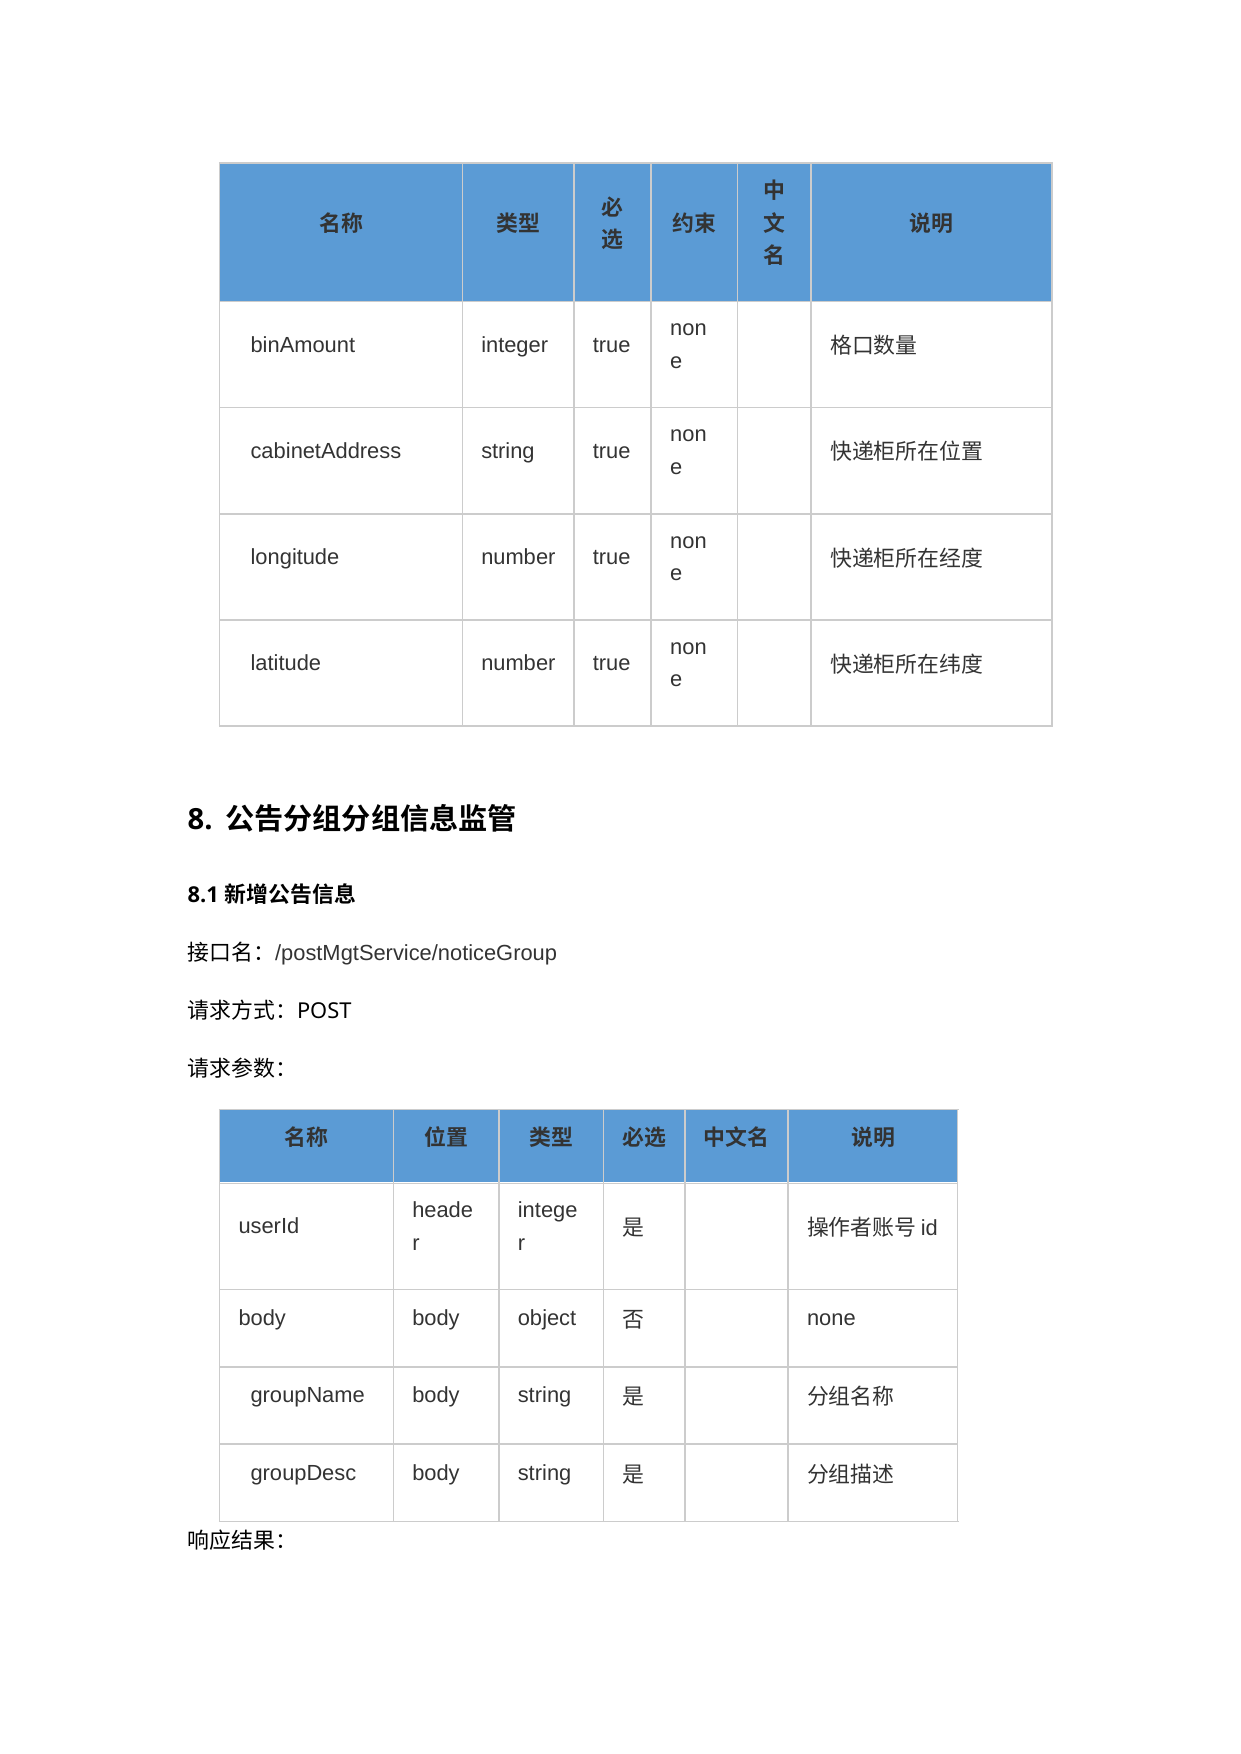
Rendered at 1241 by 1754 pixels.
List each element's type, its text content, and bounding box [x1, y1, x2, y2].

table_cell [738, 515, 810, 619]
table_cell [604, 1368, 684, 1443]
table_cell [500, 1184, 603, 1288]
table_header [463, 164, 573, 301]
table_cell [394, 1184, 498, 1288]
text 响应结果： [187, 1522, 1053, 1555]
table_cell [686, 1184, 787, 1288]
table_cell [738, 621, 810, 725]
text 请求参数： [187, 1051, 1053, 1083]
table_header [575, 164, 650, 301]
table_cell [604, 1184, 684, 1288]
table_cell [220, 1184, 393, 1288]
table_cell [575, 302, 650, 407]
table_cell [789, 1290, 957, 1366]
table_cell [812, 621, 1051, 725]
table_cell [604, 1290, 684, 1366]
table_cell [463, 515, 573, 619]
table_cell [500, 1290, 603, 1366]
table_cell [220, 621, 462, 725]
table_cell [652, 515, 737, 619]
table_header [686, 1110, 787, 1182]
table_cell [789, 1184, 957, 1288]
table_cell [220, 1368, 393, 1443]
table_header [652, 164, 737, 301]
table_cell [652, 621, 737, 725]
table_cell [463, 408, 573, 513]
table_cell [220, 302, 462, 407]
text 请求方式：POST [187, 993, 1053, 1025]
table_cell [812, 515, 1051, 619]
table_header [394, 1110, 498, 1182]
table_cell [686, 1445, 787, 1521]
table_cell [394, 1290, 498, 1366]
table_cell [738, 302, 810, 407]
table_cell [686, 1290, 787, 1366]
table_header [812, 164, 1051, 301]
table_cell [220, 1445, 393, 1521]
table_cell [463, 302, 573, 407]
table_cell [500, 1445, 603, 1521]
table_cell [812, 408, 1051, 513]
subtitle 公告分组分组信息监管 [187, 784, 1053, 849]
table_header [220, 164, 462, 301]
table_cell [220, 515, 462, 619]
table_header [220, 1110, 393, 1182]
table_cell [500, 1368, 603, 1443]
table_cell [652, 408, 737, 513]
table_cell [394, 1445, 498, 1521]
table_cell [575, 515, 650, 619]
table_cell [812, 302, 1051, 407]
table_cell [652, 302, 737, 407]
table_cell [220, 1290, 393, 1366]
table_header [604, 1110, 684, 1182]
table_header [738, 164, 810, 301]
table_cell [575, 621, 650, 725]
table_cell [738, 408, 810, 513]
text 接口名：/postMgtService/noticeGroup [187, 935, 1053, 967]
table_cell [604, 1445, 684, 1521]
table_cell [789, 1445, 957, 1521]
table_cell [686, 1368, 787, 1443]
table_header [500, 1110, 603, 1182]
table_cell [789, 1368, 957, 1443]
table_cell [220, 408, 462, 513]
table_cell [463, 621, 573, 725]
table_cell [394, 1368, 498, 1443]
subtitle 8.1 新增公告信息 [187, 877, 1053, 909]
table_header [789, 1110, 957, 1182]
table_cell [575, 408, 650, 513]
